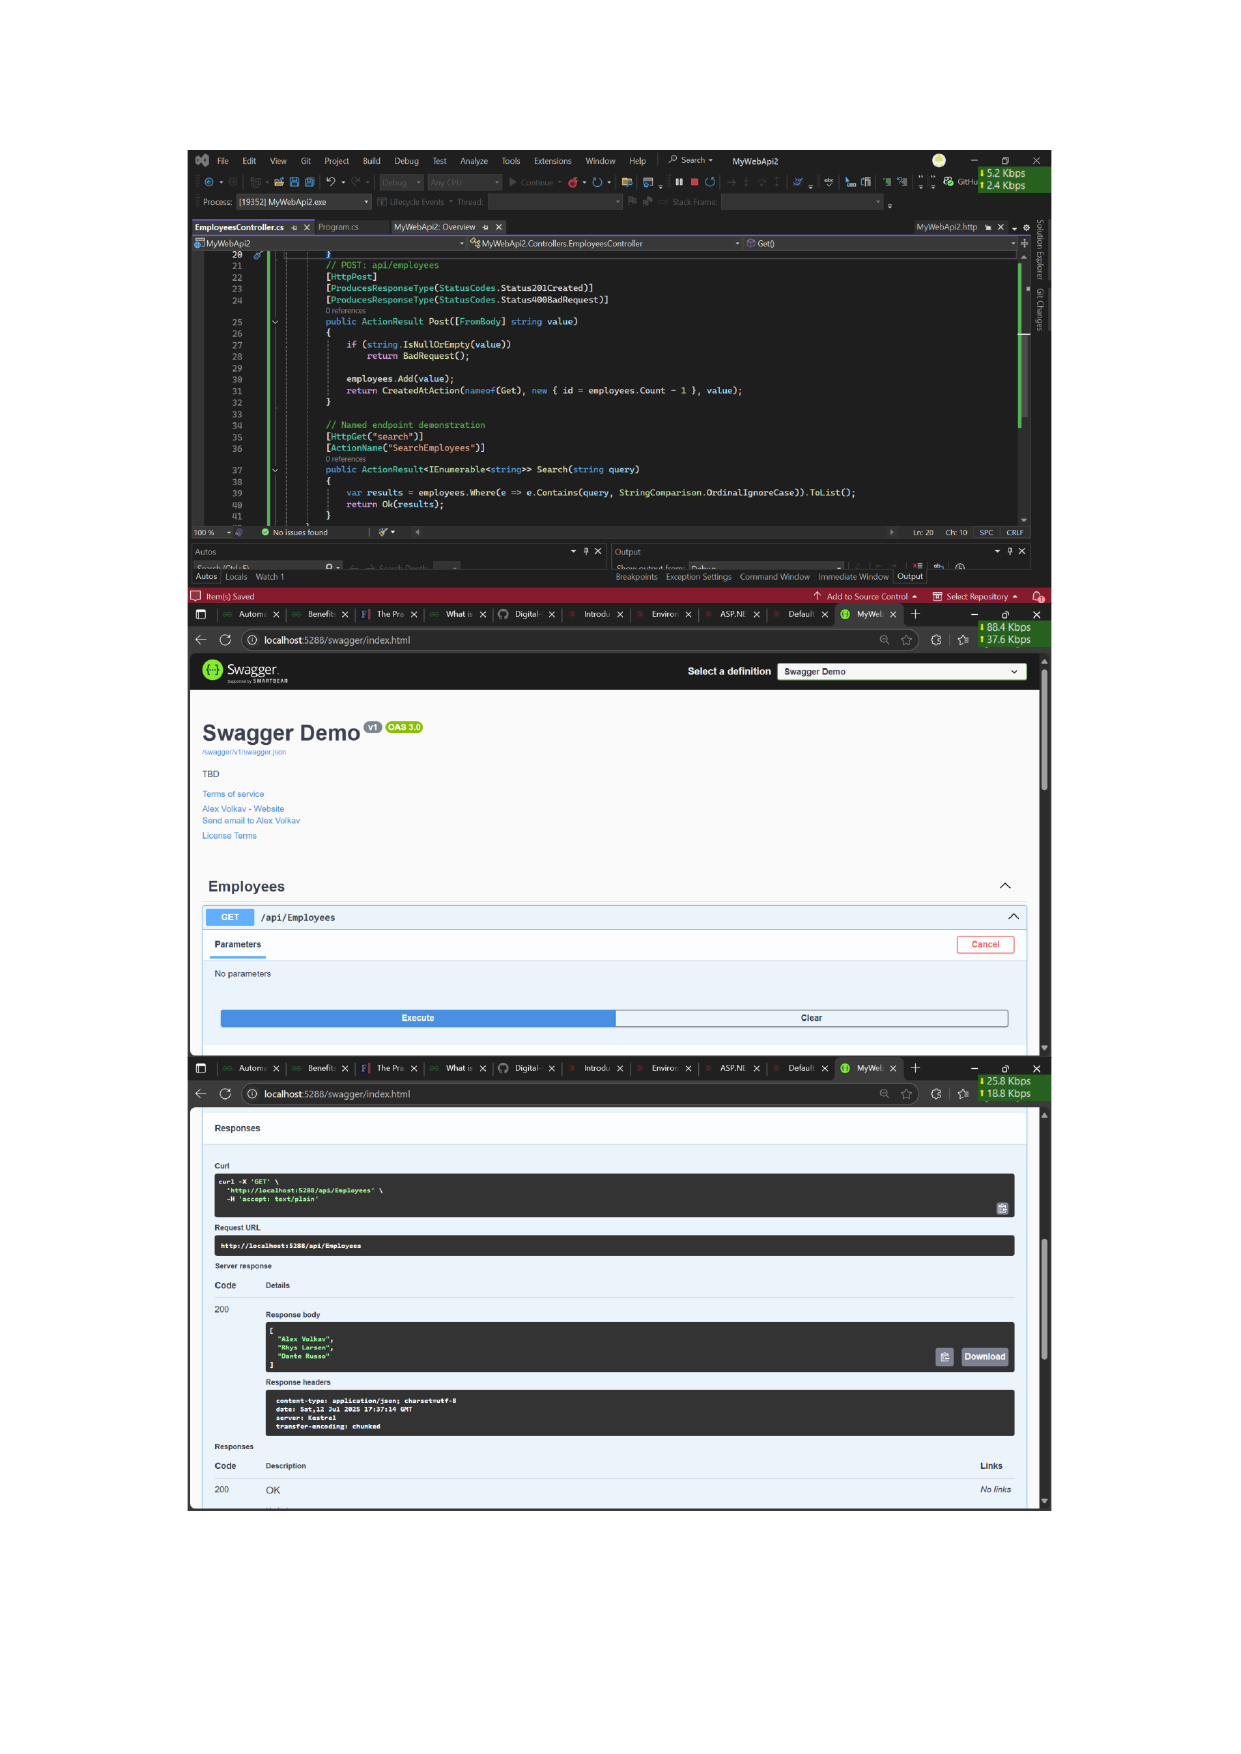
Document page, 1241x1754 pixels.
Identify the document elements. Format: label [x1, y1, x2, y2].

picture [187, 150, 1052, 1511]
